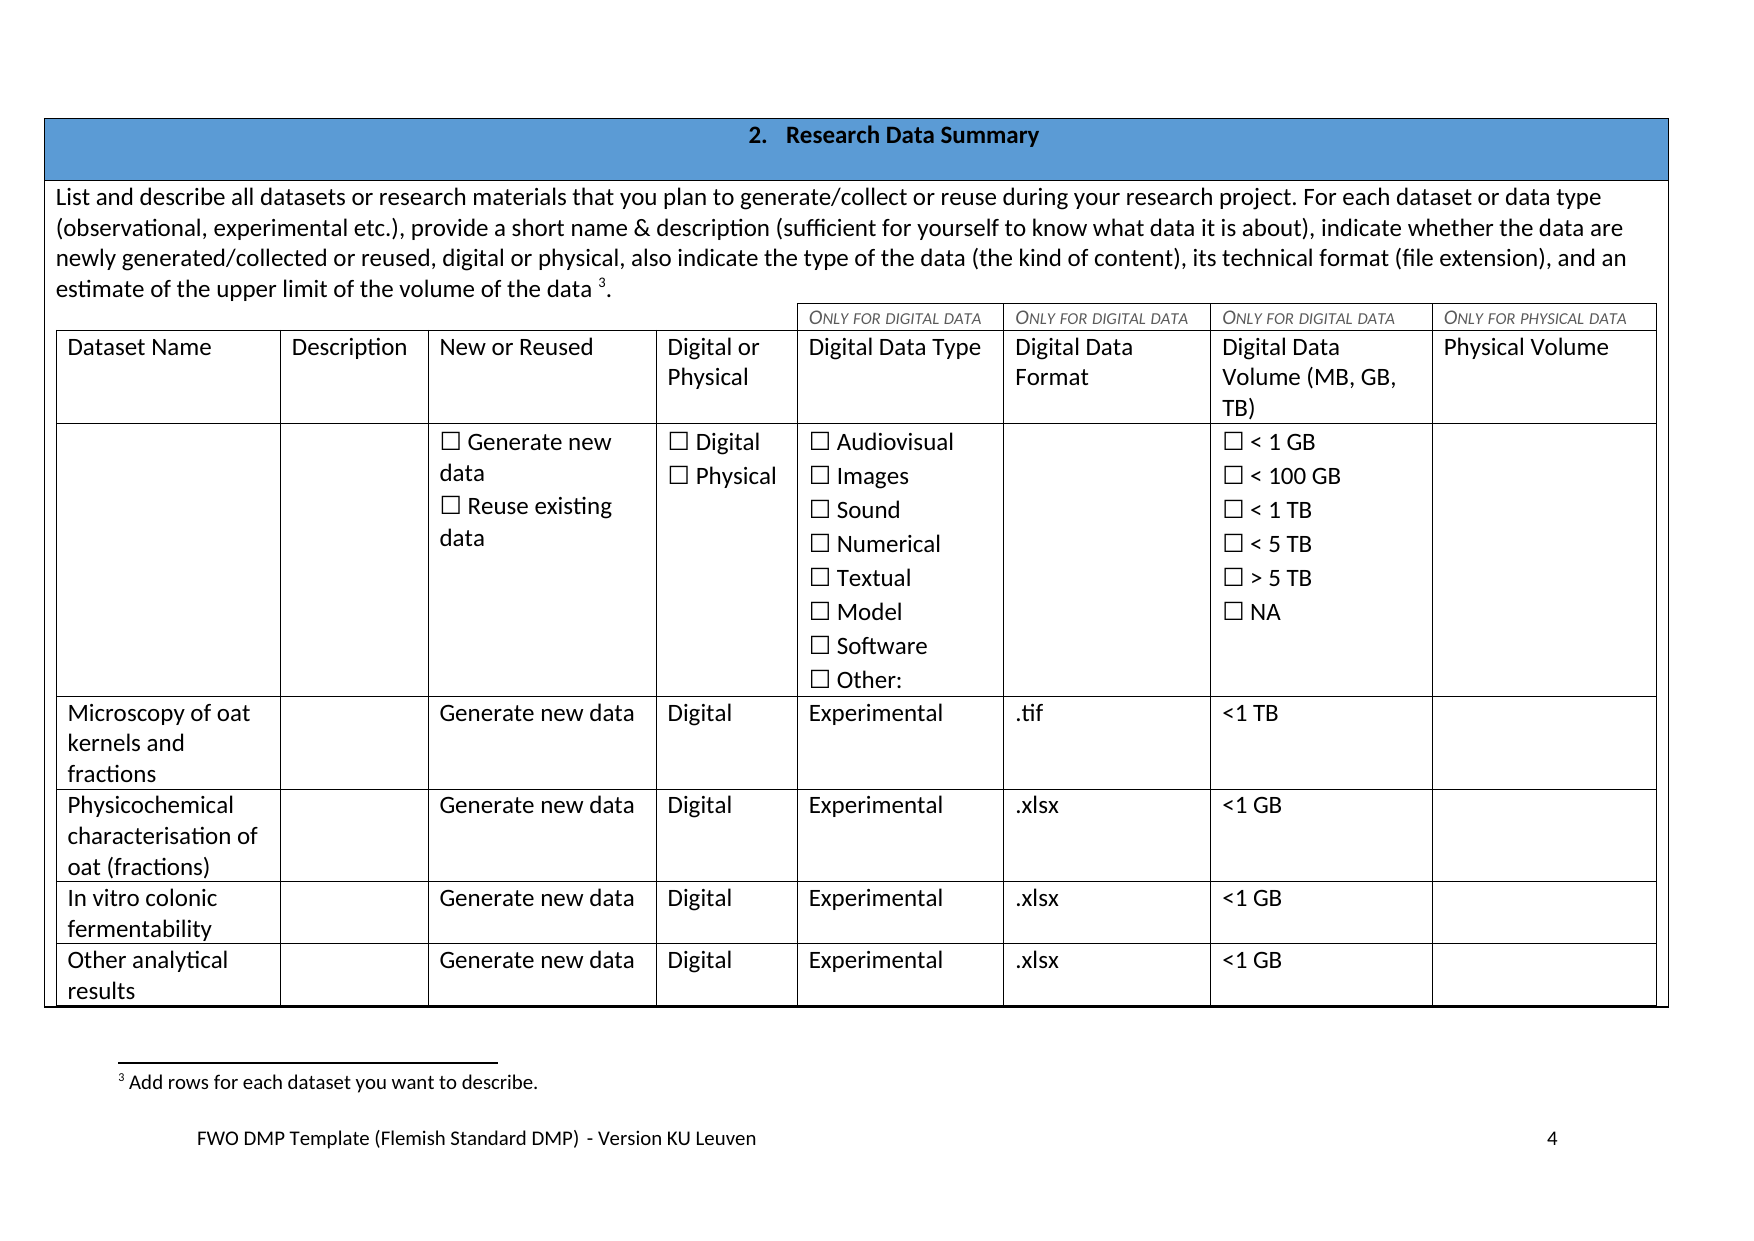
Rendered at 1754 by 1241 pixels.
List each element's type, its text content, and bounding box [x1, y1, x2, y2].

table_cell List and describe all datasets or research materials that you plan to generate/collect or reuse during your research project. For each dataset or data type (observational, experimental etc.), provide a short name & description (sufficient for yourself to know what data it is about), indicate whether the data are newly generated/collected or reused, digital or physical, also indicate the type of the data (the kind of content), its technical format (file extension), and an estimate of the upper limit of the volume of the data . [45, 181, 1668, 1006]
table_header Research Data Summary [45, 119, 1668, 180]
